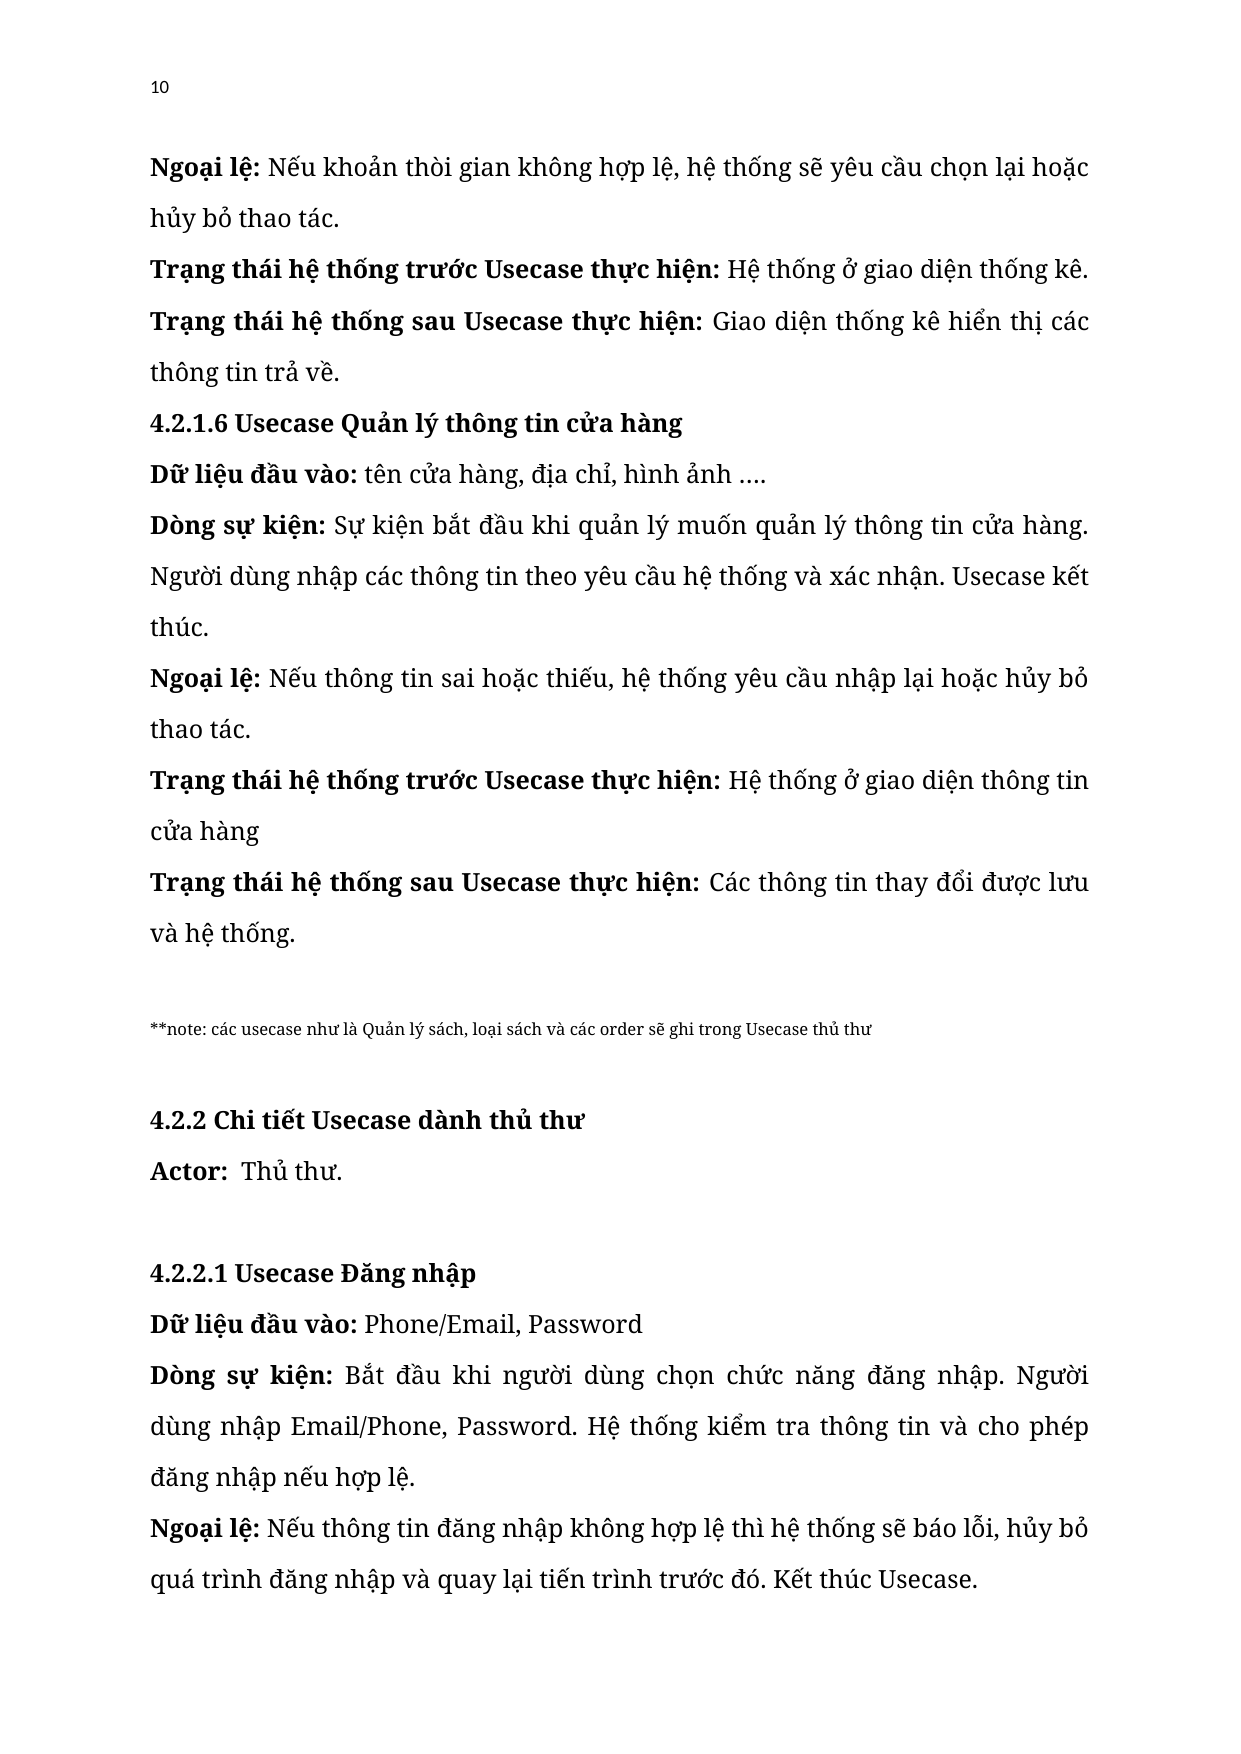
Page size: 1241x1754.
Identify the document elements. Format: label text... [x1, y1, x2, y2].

list Ngoại lệ: Nếu thông tin sai hoặc thiếu, hệ thống yêu cầu nhập lại hoặc hủy bỏ thao tác. [150, 660, 1090, 746]
list Dữ liệu đầu vào: Phone/Email, Password [150, 1307, 1090, 1341]
list Dữ liệu đầu vào: tên cửa hàng, địa chỉ, hình ảnh …. [150, 456, 1090, 490]
list Ngoại lệ: Nếu thông tin đăng nhập không hợp lệ thì hệ thống sẽ báo lỗi, hủy bỏ quá trình đăng nhập và quay lại tiến trình trước đó. Kết thúc Usecase. [150, 1511, 1090, 1596]
list Actor: Thủ thư. [150, 1154, 1090, 1188]
list Trạng thái hệ thống sau Usecase thực hiện: Giao diện thống kê hiển thị các thông tin trả về. [150, 303, 1090, 388]
list 4.2.2.1 Usecase Đăng nhập [150, 1256, 1090, 1290]
list Ngoại lệ: Nếu khoản thòi gian không hợp lệ, hệ thống sẽ yêu cầu chọn lại hoặc hủy bỏ thao tác. [150, 150, 1090, 235]
list Trạng thái hệ thống trước Usecase thực hiện: Hệ thống ở giao diện thông tin cửa hàng [150, 762, 1090, 848]
list Dòng sự kiện: Sự kiện bắt đầu khi quản lý muốn quản lý thông tin cửa hàng. Người dùng nhập các thông tin theo yêu cầu hệ thống và xác nhận. Usecase kết thúc. [150, 507, 1090, 643]
list 4.2.2 Chi tiết Usecase dành thủ thư [150, 1103, 1090, 1137]
list Trạng thái hệ thống sau Usecase thực hiện: Các thông tin thay đổi được lưu và hệ thống. [150, 864, 1090, 950]
list Trạng thái hệ thống trước Usecase thực hiện: Hệ thống ở giao diện thống kê. [150, 252, 1090, 286]
list 4.2.1.6 Usecase Quản lý thông tin cửa hàng [150, 405, 1090, 439]
list **note: các usecase như là Quản lý sách, loại sách và các order sẽ ghi trong Usecase thủ thư [150, 1018, 1090, 1040]
